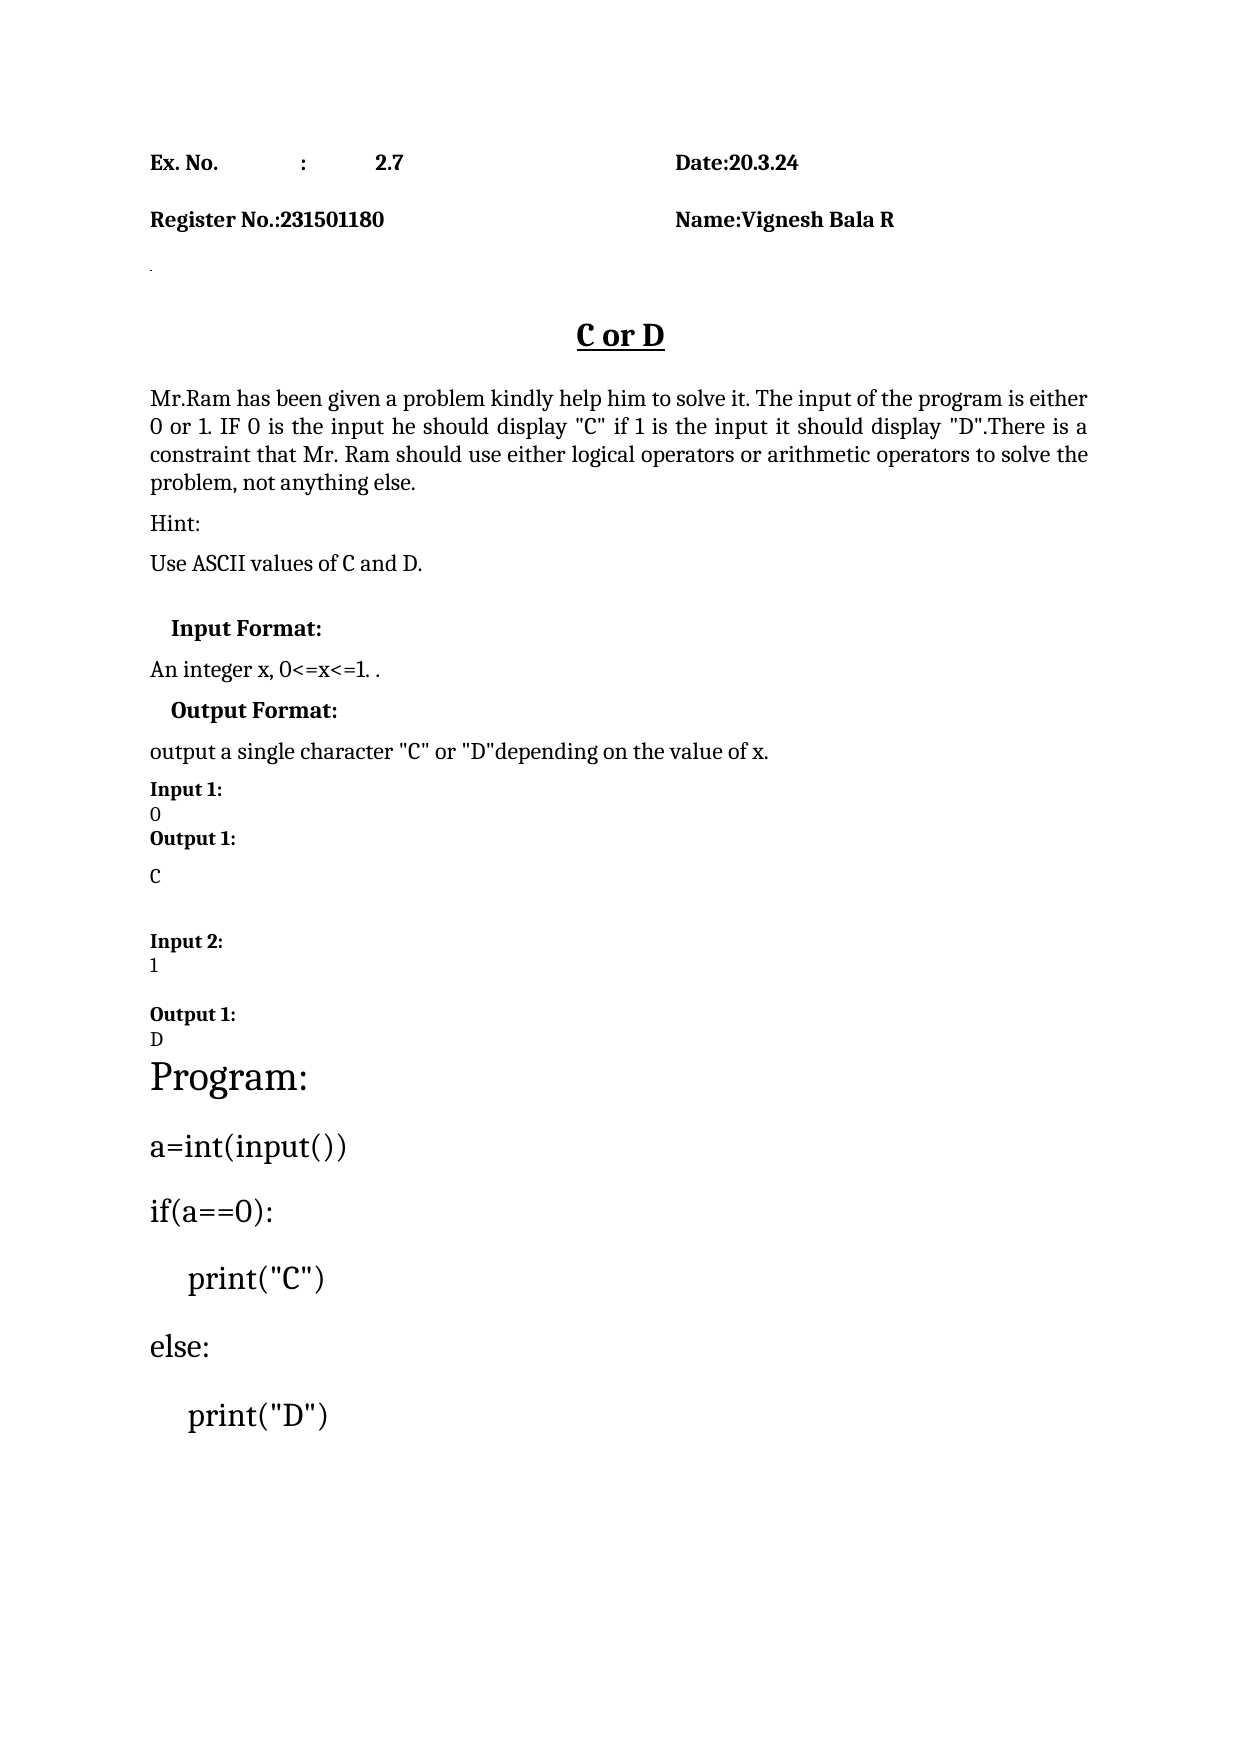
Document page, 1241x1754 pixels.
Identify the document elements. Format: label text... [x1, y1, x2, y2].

text 0 [150, 802, 1136, 826]
text Register No.:231501180 Name:Vignesh Bala R [150, 207, 1136, 233]
text Input 2: [150, 929, 1136, 953]
text 1 [150, 954, 1136, 978]
text D [150, 1028, 1136, 1052]
text An integer x, 0<=x<=1. . [150, 656, 1136, 683]
text Ex. No. : 2.7 Date:20.3.24 [150, 149, 1136, 176]
text output a single character "C" or "D"depending on the value of x. [150, 738, 1136, 765]
text Use ASCII values of C and D. [150, 550, 1136, 577]
text print("D") [187, 1396, 1136, 1434]
subtitle C or D [296, 317, 945, 355]
text Input 1: [150, 778, 1136, 802]
text Program: a=int(input()) if(a==0): [150, 1053, 363, 1231]
subtitle Input Format: [150, 615, 1136, 643]
text Hint: [150, 509, 1136, 537]
text C [150, 864, 1136, 888]
text Output 1: [150, 827, 1136, 851]
text print("C") else: [150, 1259, 338, 1366]
text Mr.Ram has been given a problem kindly help him to solve it. The input of the program is either 0 or 1. IF 0 is the input he should display "C" if 1 is the input it should display "D".There is a constraint that Mr. Ram should use either logical operators or arithmetic operators to solve the problem, not anything else. [150, 384, 1090, 496]
subtitle Output Format: [150, 697, 1136, 724]
text Output 1: [150, 1003, 1136, 1027]
